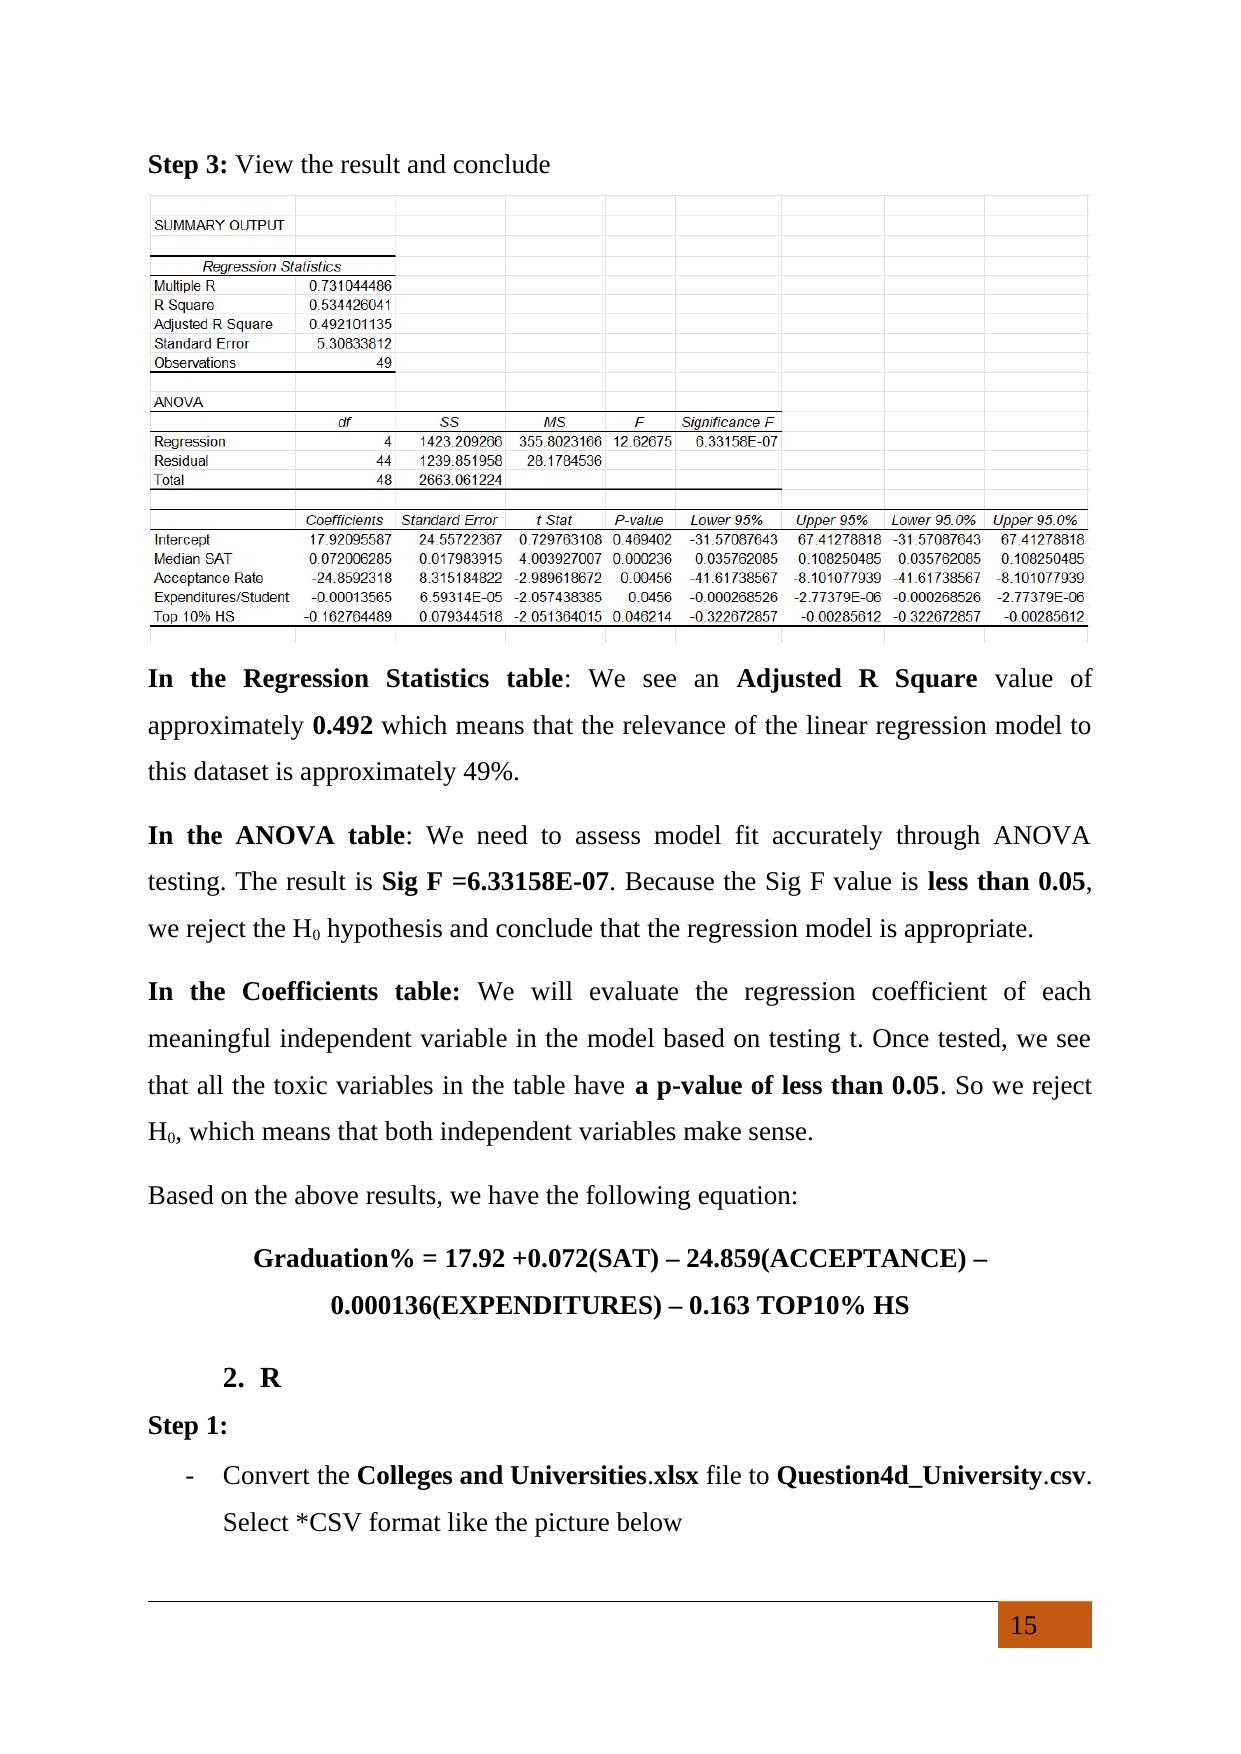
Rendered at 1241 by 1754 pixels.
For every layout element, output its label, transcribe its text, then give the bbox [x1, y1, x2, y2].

text R [223, 1360, 1092, 1394]
text Step 1: [148, 1409, 1092, 1440]
text In the Regression Statistics table: We see an Adjusted R Square value of approximately 0.492 which means that the relevance of the linear regression model to this dataset is approximately 49%. [148, 662, 1092, 787]
picture [150, 194, 1091, 643]
text Graduation% = 17.92 +0.072(SAT) – 24.859(ACCEPTANCE) – 0.000136(EXPENDITURES) – 0.163 TOP10% HS [148, 1242, 1092, 1320]
text In the Coefficients table: We will evaluate the regression coefficient of each meaningful independent variable in the model based on testing t. Once tested, we see that all the toxic variables in the table have a p-value of less than 0.05. So we reject H0, which means that both independent variables make sense. [148, 975, 1092, 1147]
list Convert the Colleges and Universities.xlsx file to Question4d_University.csv. Select *CSV format like the picture below [185, 1459, 1092, 1537]
text In the ANOVA table: We need to assess model fit accurately through ANOVA testing. The result is Sig F =6.33158E-07. Because the Sig F value is less than 0.05, we reject the H0 hypothesis and conclude that the regression model is appropriate. [148, 819, 1092, 943]
text Step 3: View the result and conclude [148, 148, 1092, 179]
text Based on the above results, we have the following equation: [148, 1179, 1092, 1210]
